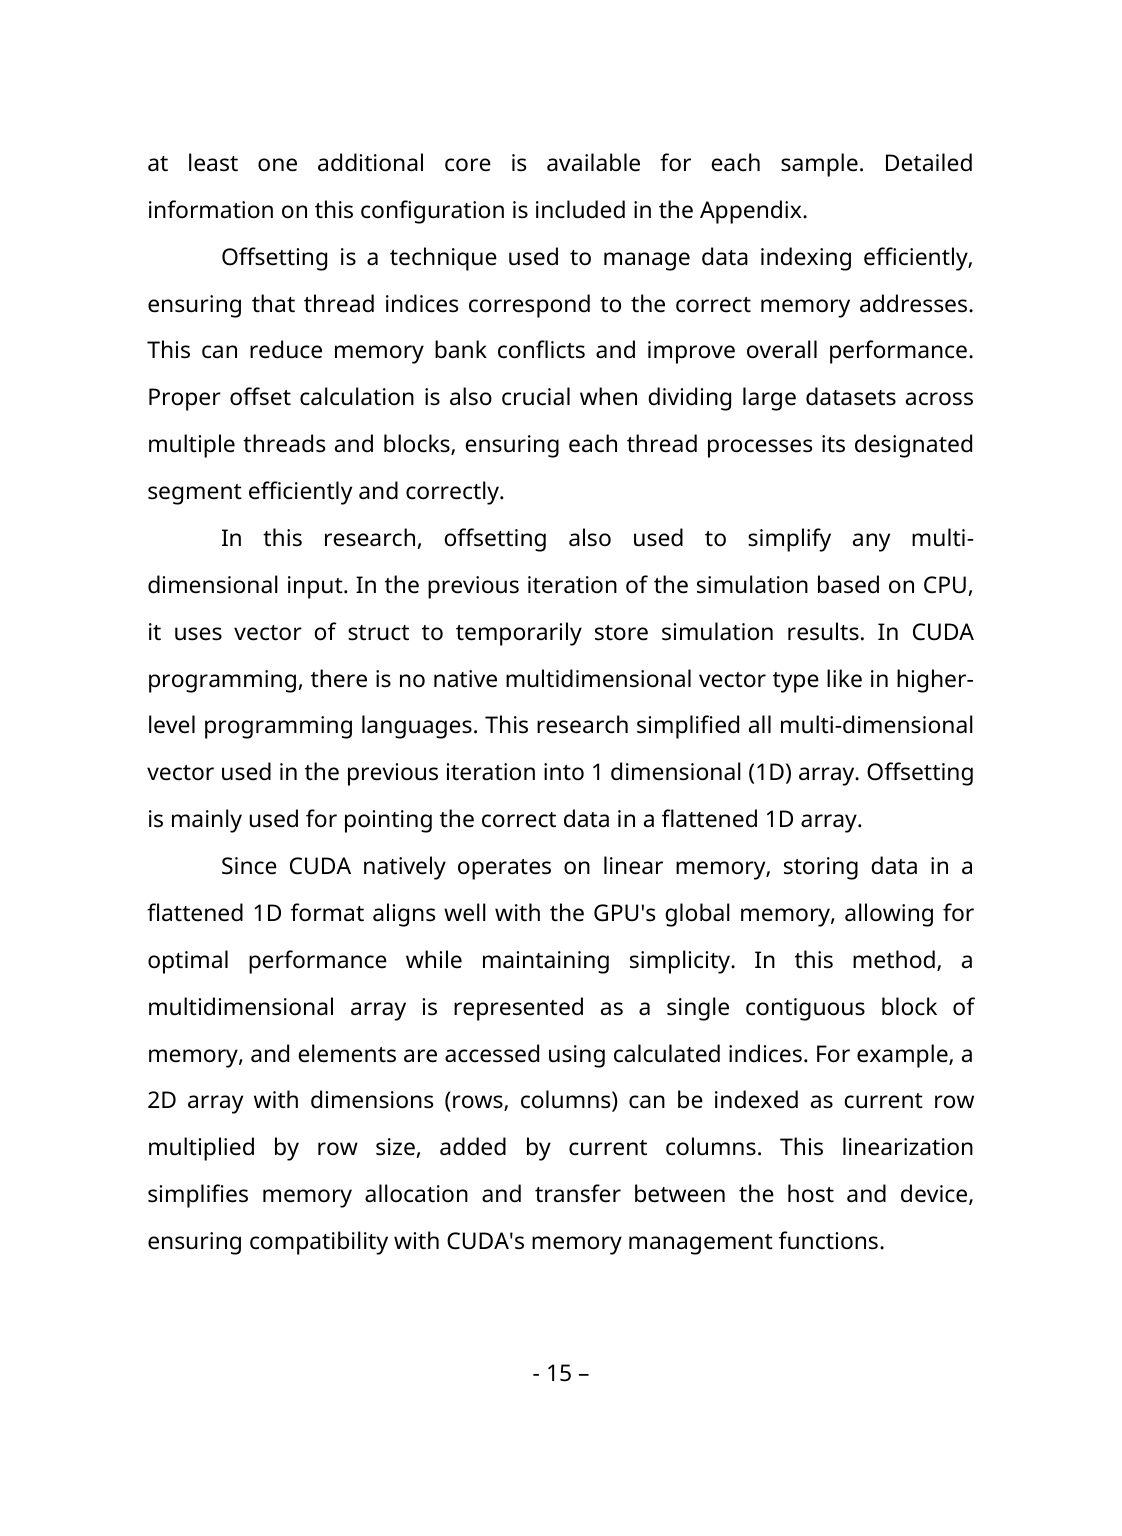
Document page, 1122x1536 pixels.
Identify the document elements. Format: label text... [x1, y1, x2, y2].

text Offsetting is a technique used to manage data indexing efficiently, ensuring that thread indices correspond to the correct memory addresses. This can reduce memory bank conflicts and improve overall performance. Proper offset calculation is also crucial when dividing large datasets across multiple threads and blocks, ensuring each thread processes its designated segment efficiently and correctly. [147, 241, 975, 506]
text Since CUDA natively operates on linear memory, storing data in a flattened 1D format aligns well with the GPU's global memory, allowing for optimal performance while maintaining simplicity. In this method, a multidimensional array is represented as a single contiguous block of memory, and elements are accessed using calculated indices. For example, a 2D array with dimensions (rows, columns) can be indexed as current row multiplied by row size, added by current columns. This linearization simplifies memory allocation and transfer between the host and device, ensuring compatibility with CUDA's memory management functions. [147, 850, 975, 1256]
text In this research, offsetting also used to simplify any multi-dimensional input. In the previous iteration of the simulation based on CPU, it uses vector of struct to temporarily store simulation results. In CUDA programming, there is no native multidimensional vector type like in higher-level programming languages. This research simplified all multi-dimensional vector used in the previous iteration into 1 dimensional (1D) array. Offsetting is mainly used for pointing the correct data in a flattened 1D array. [147, 522, 975, 834]
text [147, 147, 975, 225]
